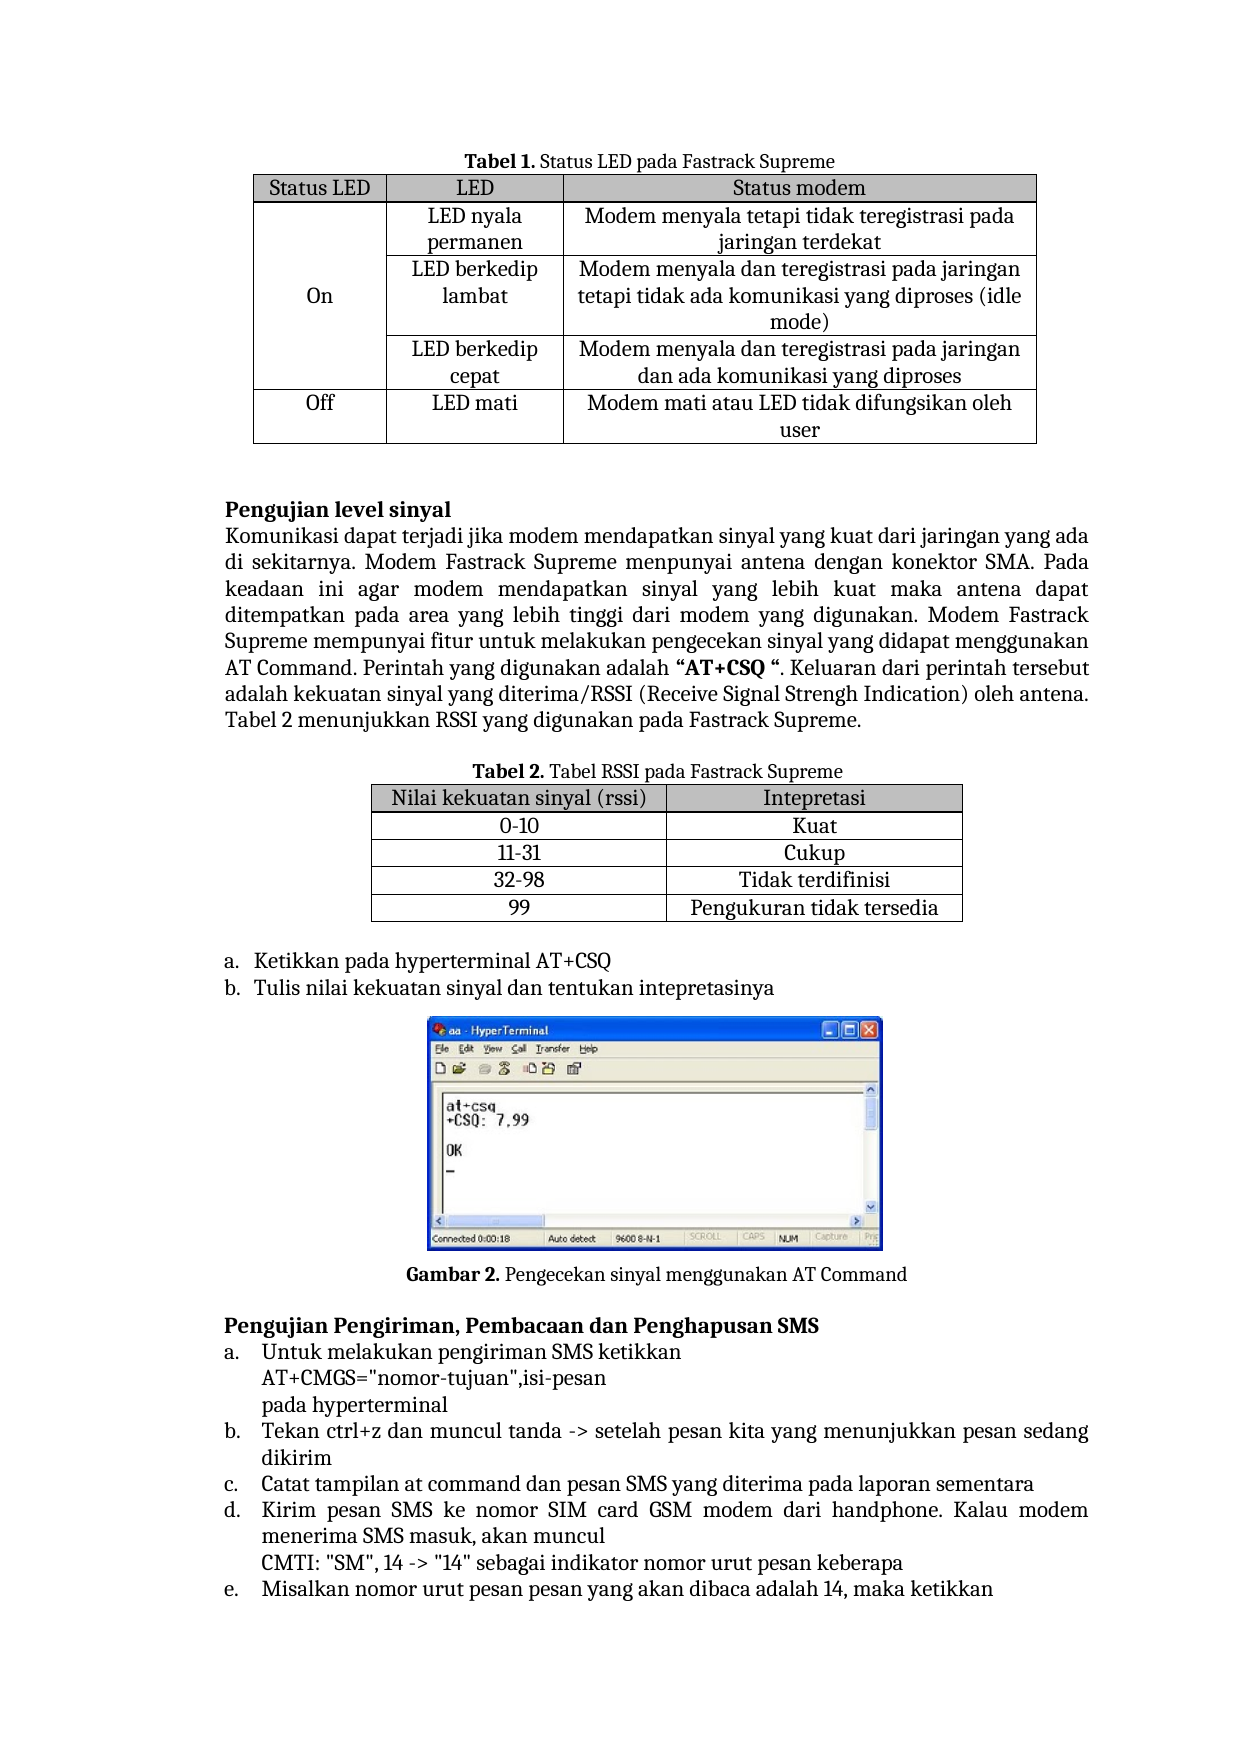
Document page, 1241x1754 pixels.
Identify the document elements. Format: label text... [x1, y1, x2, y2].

table_cell 32-98 [372, 867, 666, 893]
table_header LED [387, 175, 563, 201]
list Komunikasi dapat terjadi jika modem mendapatkan sinyal yang kuat dari jaringan yang ada di sekitarnya. Modem Fastrack Supreme menpunyai antena dengan konektor SMA. Pada keadaan ini agar modem mendapatkan sinyal yang lebih kuat maka antena dapat ditempatkan pada area yang lebih tinggi dari modem yang digunakan. Modem Fastrack Supreme mempunyai fitur untuk melakukan pengecekan sinyal yang didapat menggunakan AT Command. Perintah yang digunakan adalah “AT+CSQ “. Keluaran dari perintah tersebut adalah kekuatan sinyal yang diterima/RSSI (Receive Signal Strengh Indication) oleh antena. Tabel 2 menunjukkan RSSI yang digunakan pada Fastrack Supreme. [225, 523, 1090, 734]
list AT+CMGS="nomor-tujuan",isi-pesan [261, 1365, 1090, 1392]
list Misalkan nomor urut pesan pesan yang akan dibaca adalah 14, maka ketikkan [224, 1576, 1090, 1602]
table_cell Modem menyala tetapi tidak teregistrasi pada jaringan terdekat [564, 203, 1036, 255]
table_cell 11-31 [372, 840, 666, 866]
picture [423, 1011, 885, 1252]
list pada hyperterminal [261, 1392, 1090, 1418]
list Catat tampilan at command dan pesan SMS yang diterima pada laporan sementara [224, 1471, 1090, 1497]
list CMTI: "SM", 14 -> "14" sebagai indikator nomor urut pesan keberapa [261, 1550, 1090, 1576]
table_cell Modem menyala dan teregistrasi pada jaringan tetapi tidak ada komunikasi yang diproses (idle mode) [564, 256, 1036, 335]
table_header Nilai kekuatan sinyal (rssi) [372, 785, 666, 811]
text Tabel 1. Status LED pada Fastrack Supreme [209, 150, 1090, 174]
list Kirim pesan SMS ke nomor SIM card GSM modem dari handphone. Kalau modem menerima SMS masuk, akan muncul [224, 1497, 1090, 1550]
table_cell LED berkedip lambat [387, 256, 563, 335]
list Tabel 2. Tabel RSSI pada Fastrack Supreme [225, 760, 1090, 784]
table_cell Off [254, 390, 386, 443]
list Pengujian level sinyal [225, 496, 1090, 523]
table_header Intepretasi [667, 785, 962, 811]
table_cell 0-10 [372, 813, 666, 839]
list Tulis nilai kekuatan sinyal dan tentukan intepretasinya [224, 975, 1090, 1001]
table_cell Modem mati atau LED tidak difungsikan oleh user [564, 390, 1036, 443]
table_cell Cukup [667, 840, 962, 866]
table_cell Modem menyala dan teregistrasi pada jaringan dan ada komunikasi yang diproses [564, 336, 1036, 389]
table_header Status LED [254, 175, 386, 201]
table_cell LED mati [387, 390, 563, 443]
table_cell Tidak terdifinisi [667, 867, 962, 893]
table_cell Pengukuran tidak tersedia [667, 895, 962, 921]
list Tekan ctrl+z dan muncul tanda -> setelah pesan kita yang menunjukkan pesan sedang dikirim [224, 1418, 1090, 1471]
table_cell Kuat [667, 813, 962, 839]
table_cell LED nyala permanen [387, 203, 563, 255]
list Untuk melakukan pengiriman SMS ketikkan [224, 1339, 1090, 1365]
table_header Status modem [564, 175, 1036, 201]
table_cell 99 [372, 895, 666, 921]
text Gambar 2. Pengecekan sinyal menggunakan AT Command [224, 1262, 1090, 1286]
table_cell On [254, 203, 386, 389]
list Ketikkan pada hyperterminal AT+CSQ [224, 948, 1090, 975]
table_cell LED berkedip cepat [387, 336, 563, 389]
text Pengujian Pengiriman, Pembacaan dan Penghapusan SMS [224, 1312, 1090, 1339]
